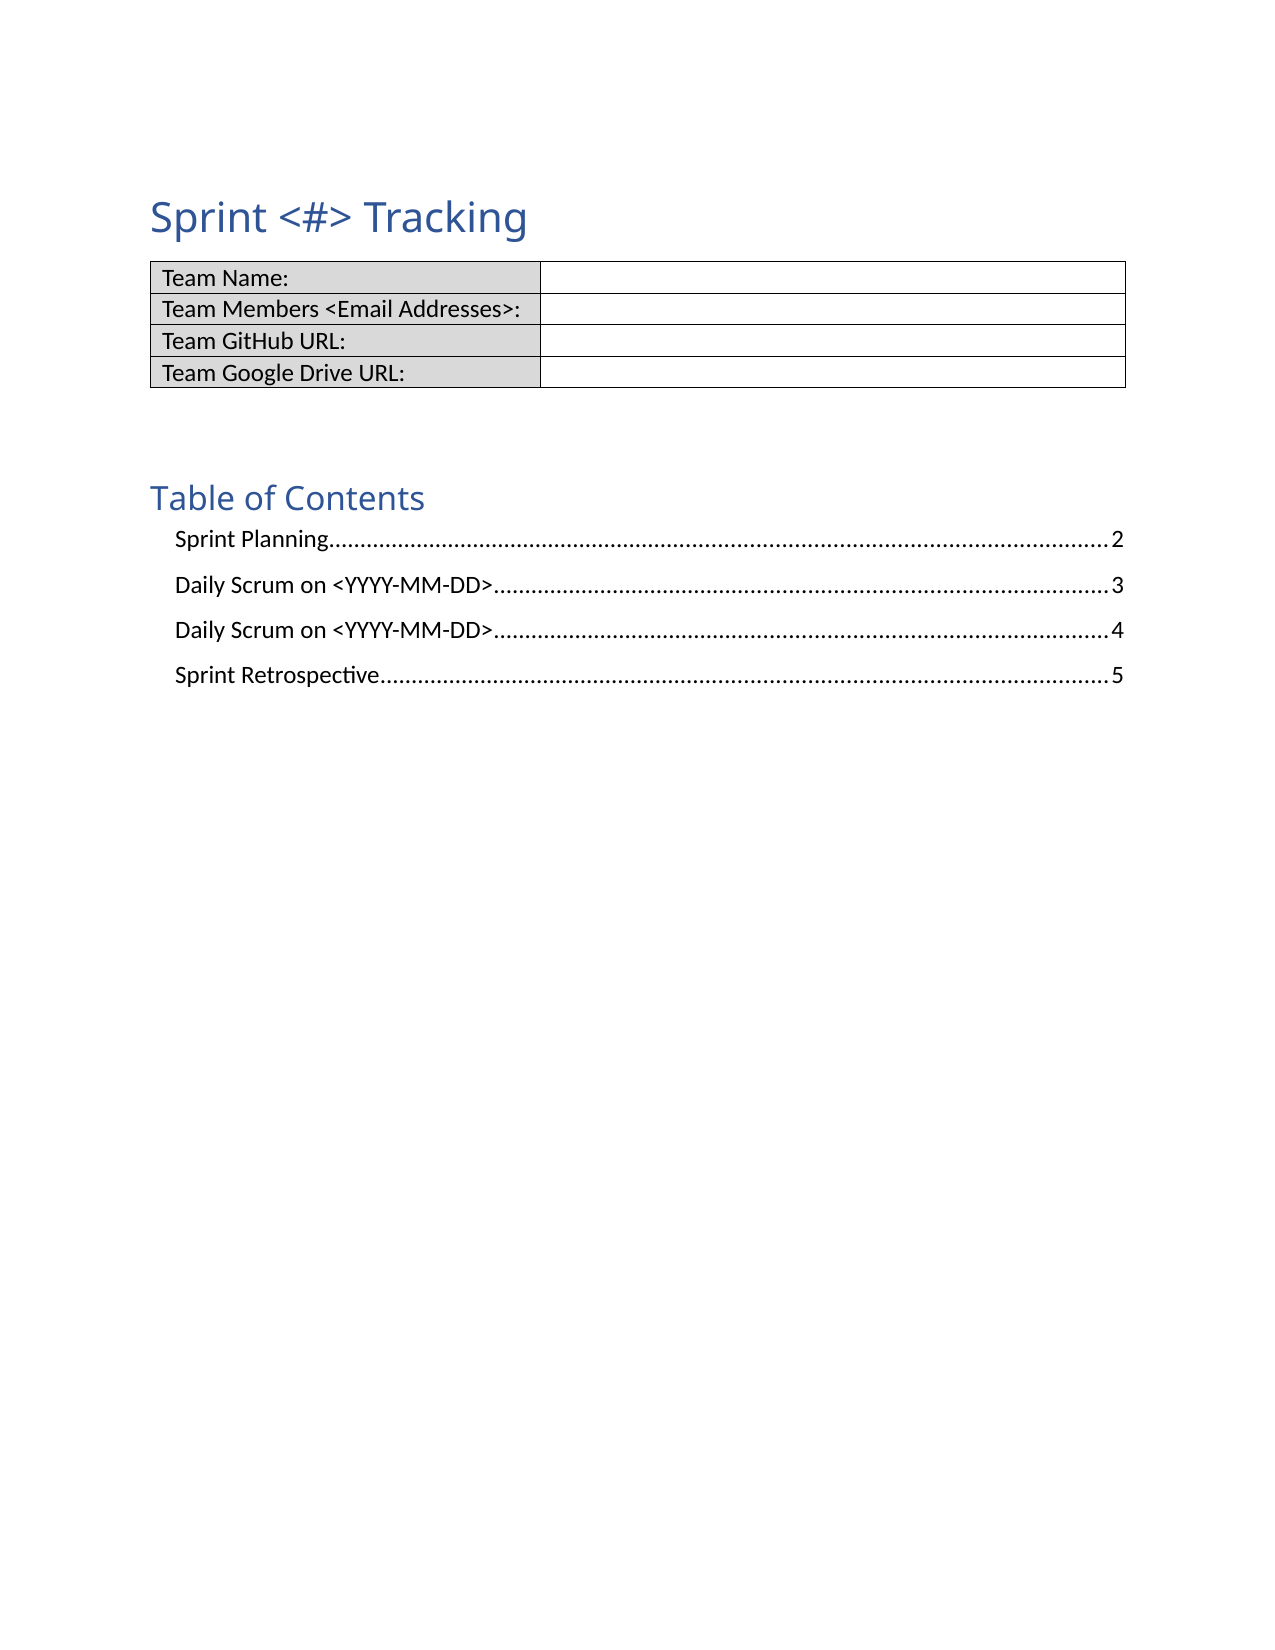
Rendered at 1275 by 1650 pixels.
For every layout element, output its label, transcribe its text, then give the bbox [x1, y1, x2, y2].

table_header [541, 262, 1125, 293]
table_cell Team Google Drive URL: [151, 357, 540, 387]
table_cell Team Members <Email Addresses>: [151, 294, 540, 324]
subtitle Sprint <#> Tracking [150, 187, 1125, 244]
table_cell Team GitHub URL: [151, 325, 540, 356]
table_cell [541, 325, 1125, 356]
table_cell [541, 357, 1125, 387]
table_header Team Name: [151, 262, 540, 293]
table_cell [541, 294, 1125, 324]
